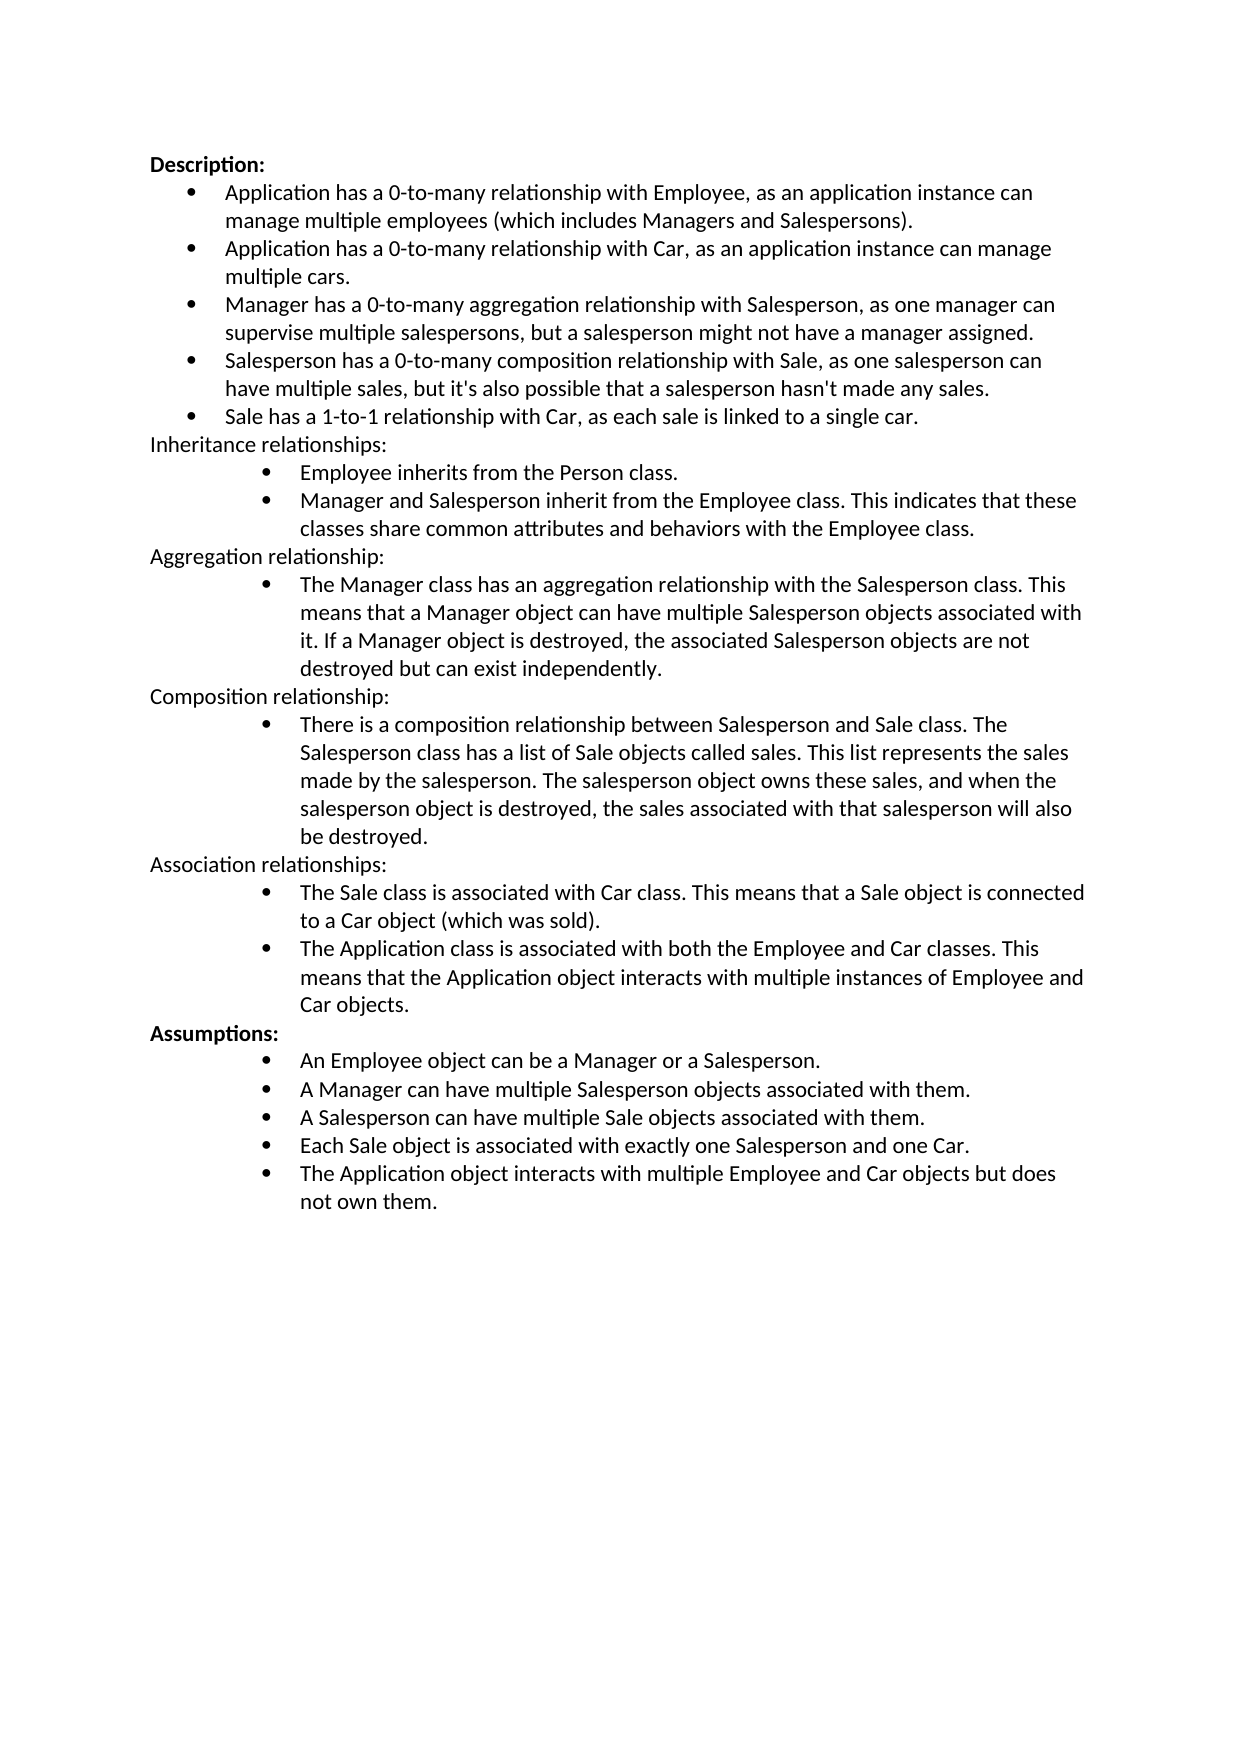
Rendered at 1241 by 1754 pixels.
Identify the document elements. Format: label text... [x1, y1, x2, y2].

list Employee inherits from the Person class. [262, 458, 1090, 486]
list A Manager can have multiple Salesperson objects associated with them. [262, 1075, 1090, 1103]
list The Application object interacts with multiple Employee and Car objects but does not own them. [262, 1159, 1090, 1215]
list The Application class is associated with both the Employee and Car classes. This means that the Application object interacts with multiple instances of Employee and Car objects. [262, 934, 1090, 1019]
list The Manager class has an aggregation relationship with the Salesperson class. This means that a Manager object can have multiple Salesperson objects associated with it. If a Manager object is destroyed, the associated Salesperson objects are not destroyed but can exist independently. [262, 570, 1090, 682]
list An Employee object can be a Manager or a Salesperson. [262, 1047, 1090, 1075]
text Assumptions: [150, 1019, 1090, 1047]
text Aggregation relationship: [150, 542, 1090, 570]
text Association relationships: [150, 851, 1090, 878]
text Composition relationship: [150, 682, 1090, 710]
list Application has a 0-to-many relationship with Car, as an application instance can manage multiple cars. [187, 234, 1090, 290]
list Application has a 0-to-many relationship with Employee, as an application instance can manage multiple employees (which includes Managers and Salespersons). [187, 178, 1090, 234]
list Manager has a 0-to-many aggregation relationship with Salesperson, as one manager can supervise multiple salespersons, but a salesperson might not have a manager assigned. [187, 290, 1090, 346]
list A Salesperson can have multiple Sale objects associated with them. [262, 1103, 1090, 1131]
list Manager and Salesperson inherit from the Employee class. This indicates that these classes share common attributes and behaviors with the Employee class. [262, 486, 1090, 542]
list Sale has a 1-to-1 relationship with Car, as each sale is linked to a single car. [187, 402, 1090, 430]
list There is a composition relationship between Salesperson and Sale class. The Salesperson class has a list of Sale objects called sales. This list represents the sales made by the salesperson. The salesperson object owns these sales, and when the salesperson object is destroyed, the sales associated with that salesperson will also be destroyed. [262, 710, 1090, 851]
text Inheritance relationships: [150, 430, 1090, 458]
list Each Sale object is associated with exactly one Salesperson and one Car. [262, 1131, 1090, 1159]
list The Sale class is associated with Car class. This means that a Sale object is connected to a Car object (which was sold). [262, 878, 1090, 934]
text Description: [150, 150, 1090, 178]
list Salesperson has a 0-to-many composition relationship with Sale, as one salesperson can have multiple sales, but it's also possible that a salesperson hasn't made any sales. [187, 346, 1090, 402]
